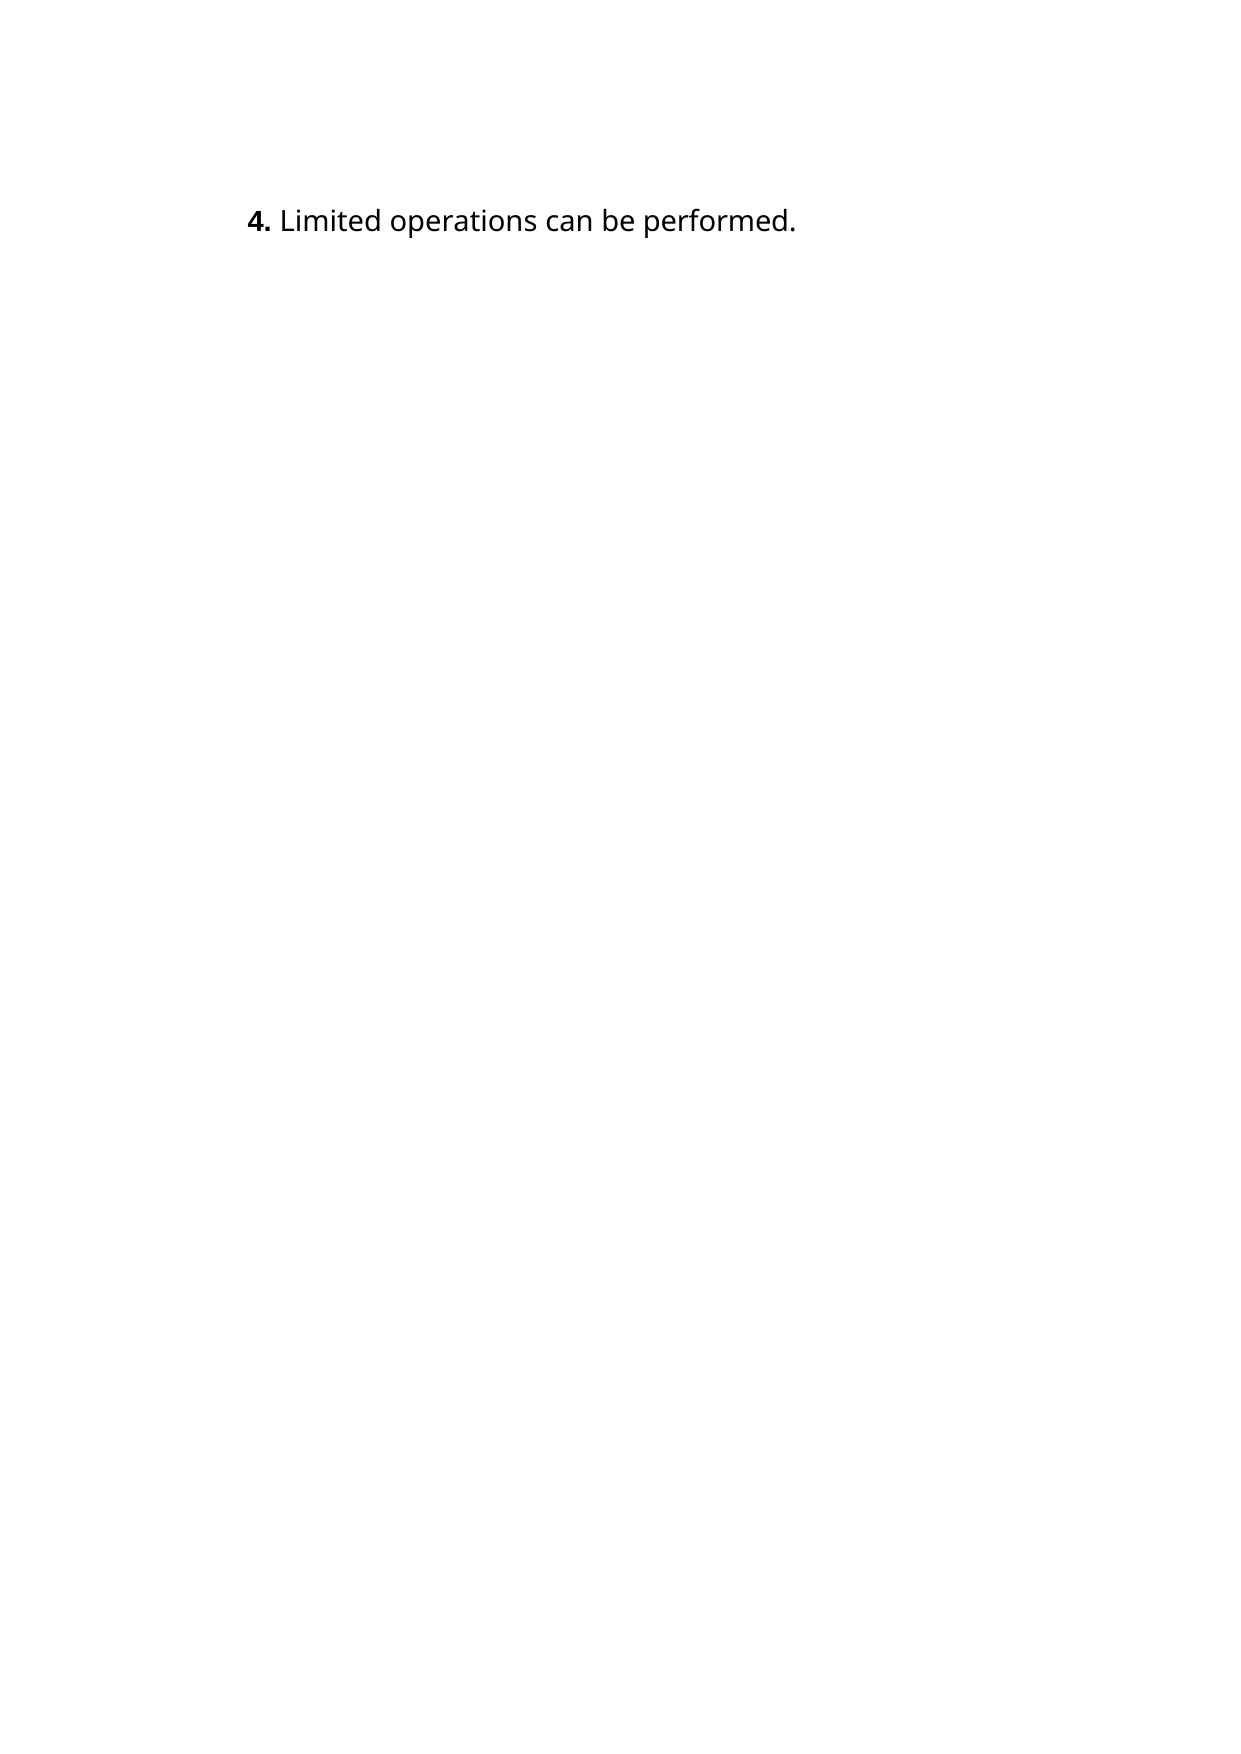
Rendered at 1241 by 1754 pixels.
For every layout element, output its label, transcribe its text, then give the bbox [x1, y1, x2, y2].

list Limited operations can be performed. [247, 200, 1209, 240]
